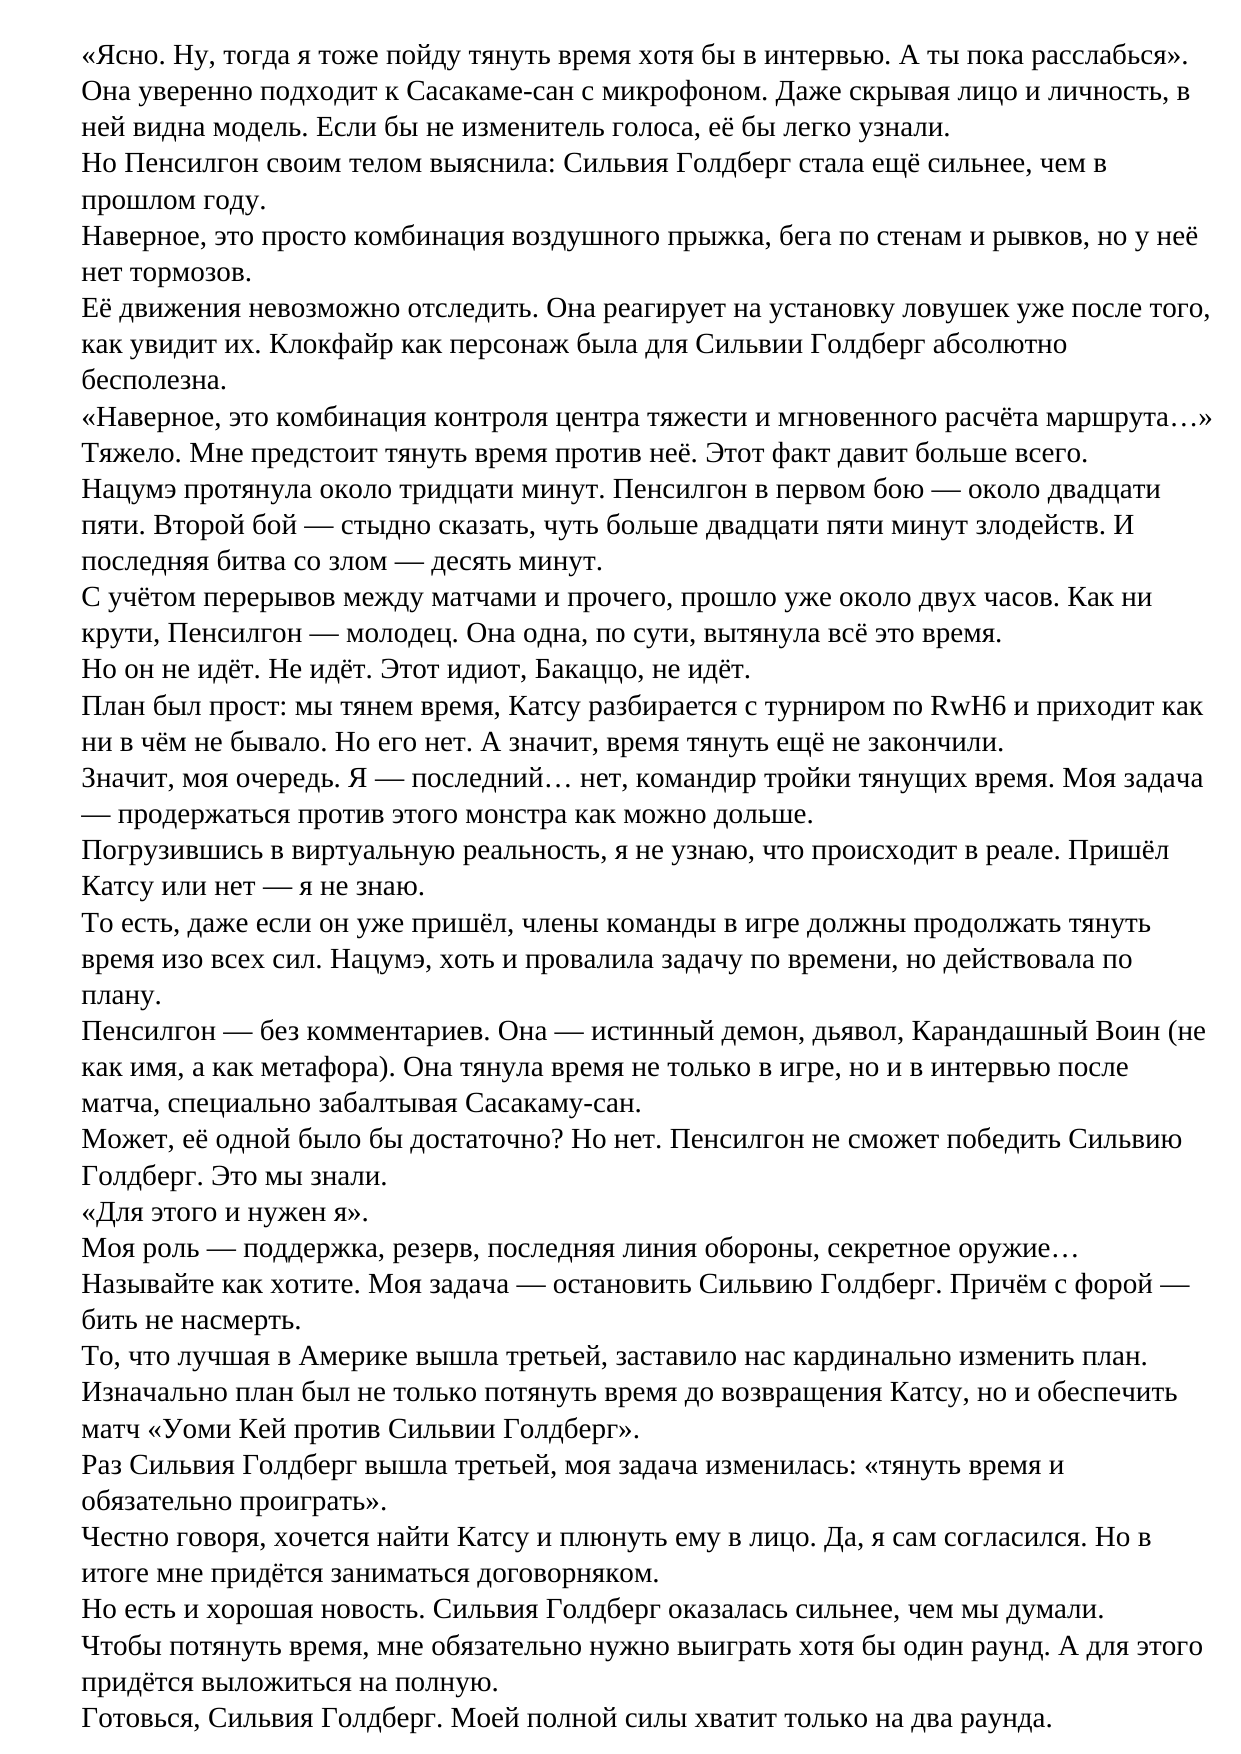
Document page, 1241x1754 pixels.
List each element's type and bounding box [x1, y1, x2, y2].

text [81, 37, 1215, 1733]
